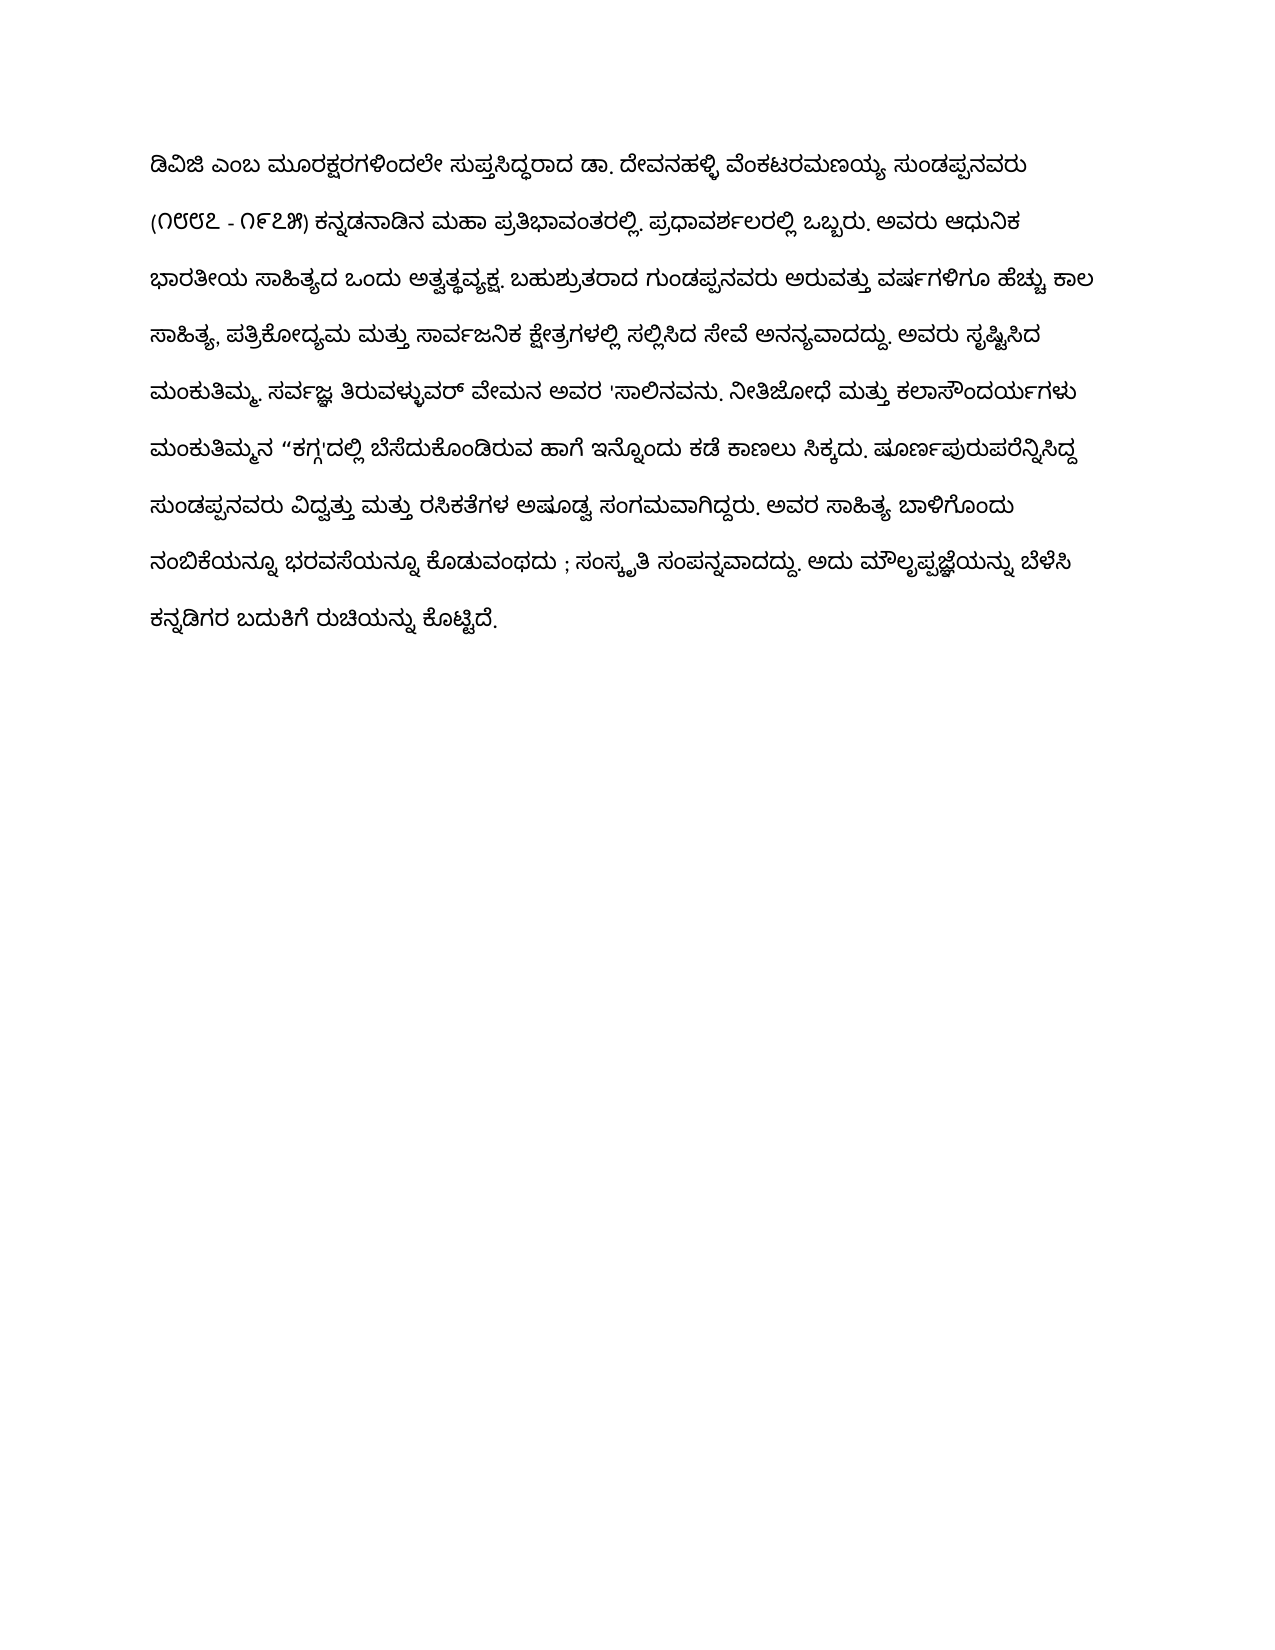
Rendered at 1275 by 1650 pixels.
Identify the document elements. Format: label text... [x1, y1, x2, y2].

text ಸಾಹಿತ್ಯ, ಪತ್ರಿಕೋದ್ಯಮ ಮತ್ತು ಸಾರ್ವಜನಿಕ ಕ್ಷೇತ್ರಗಳಲ್ಲಿ ಸಲ್ಲಿಸಿದ ಸೇವೆ ಅನನ್ಯವಾದದ್ದು. ಅವರು ಸೃಷ್ಟಿಸಿದ [150, 320, 1125, 352]
text ಸುಂಡಪ್ಪನವರು ವಿದ್ವತ್ತು ಮತ್ತು ರಸಿಕತೆಗಳ ಅಷೂಡ್ವ ಸಂಗಮವಾಗಿದ್ದರು. ಅವರ ಸಾಹಿತ್ಯ ಬಾಳಿಗೊಂದು [150, 491, 1125, 522]
text ಕನ್ನಡಿಗರ ಬದುಕಿಗೆ ರುಚಿಯನ್ನು ಕೊಟ್ಟಿದೆ. [150, 604, 1125, 635]
text ಮಂಕುತಿಮ್ಮನ “ಕಗ್ಗ'ದಲ್ಲಿ ಬೆಸೆದುಕೊಂಡಿರುವ ಹಾಗೆ ಇನ್ನೊಂದು ಕಡೆ ಕಾಣಲು ಸಿಕ್ಕದು. ಷೂರ್ಣಪುರುಪರೆನ್ನಿಸಿದ್ದ [150, 434, 1125, 465]
text ನಂಬಿಕೆಯನ್ನೂ ಭರವಸೆಯನ್ನೂ ಕೊಡುವಂಥದು ; ಸಂಸ್ಕೃತಿ ಸಂಪನ್ನವಾದದ್ದು. ಅದು ಮೌಲೃಪ್ಪಜ್ಞೆಯನ್ನು ಬೆಳೆಸಿ [150, 547, 1125, 579]
text ಭಾರತೀಯ ಸಾಹಿತ್ಯದ ಒಂದು ಅತ್ವತ್ಥವ್ಯಕ್ಷ. ಬಹುಶ್ರುತರಾದ ಗುಂಡಪ್ಪನವರು ಅರುವತ್ತು ವರ್ಷಗಳಿಗೂ ಹೆಚ್ಚು ಕಾಲ [150, 263, 1125, 295]
text (೧೮೮೭ - ೧೯೭೫) ಕನ್ನಡನಾಡಿನ ಮಹಾ ಪ್ರತಿಭಾವಂತರಲ್ಲಿ. ಪ್ರಧಾವರ್ಶಲರಲ್ಲಿ ಒಬ್ಬರು. ಅವರು ಆಧುನಿಕ [150, 207, 1125, 238]
text ಮಂಕುತಿಮ್ಮ. ಸರ್ವಜ್ಞ ತಿರುವಳ್ಳುವರ್‌ ವೇಮನ ಅವರ 'ಸಾಲಿನವನು. ನೀತಿಜೋಧೆ ಮತ್ತು ಕಲಾಸೌಂದರ್ಯಗಳು [150, 377, 1125, 408]
text ಡಿವಿಜಿ ಎಂಬ ಮೂರಕ್ಷರಗಳಿಂದಲೇ ಸುಪ್ತಸಿದ್ಧರಾದ ಡಾ. ದೇವನಹಳ್ಳಿ ವೆಂಕಟರಮಣಯ್ಯ ಸುಂಡಪ್ಪನವರು [150, 150, 1125, 181]
